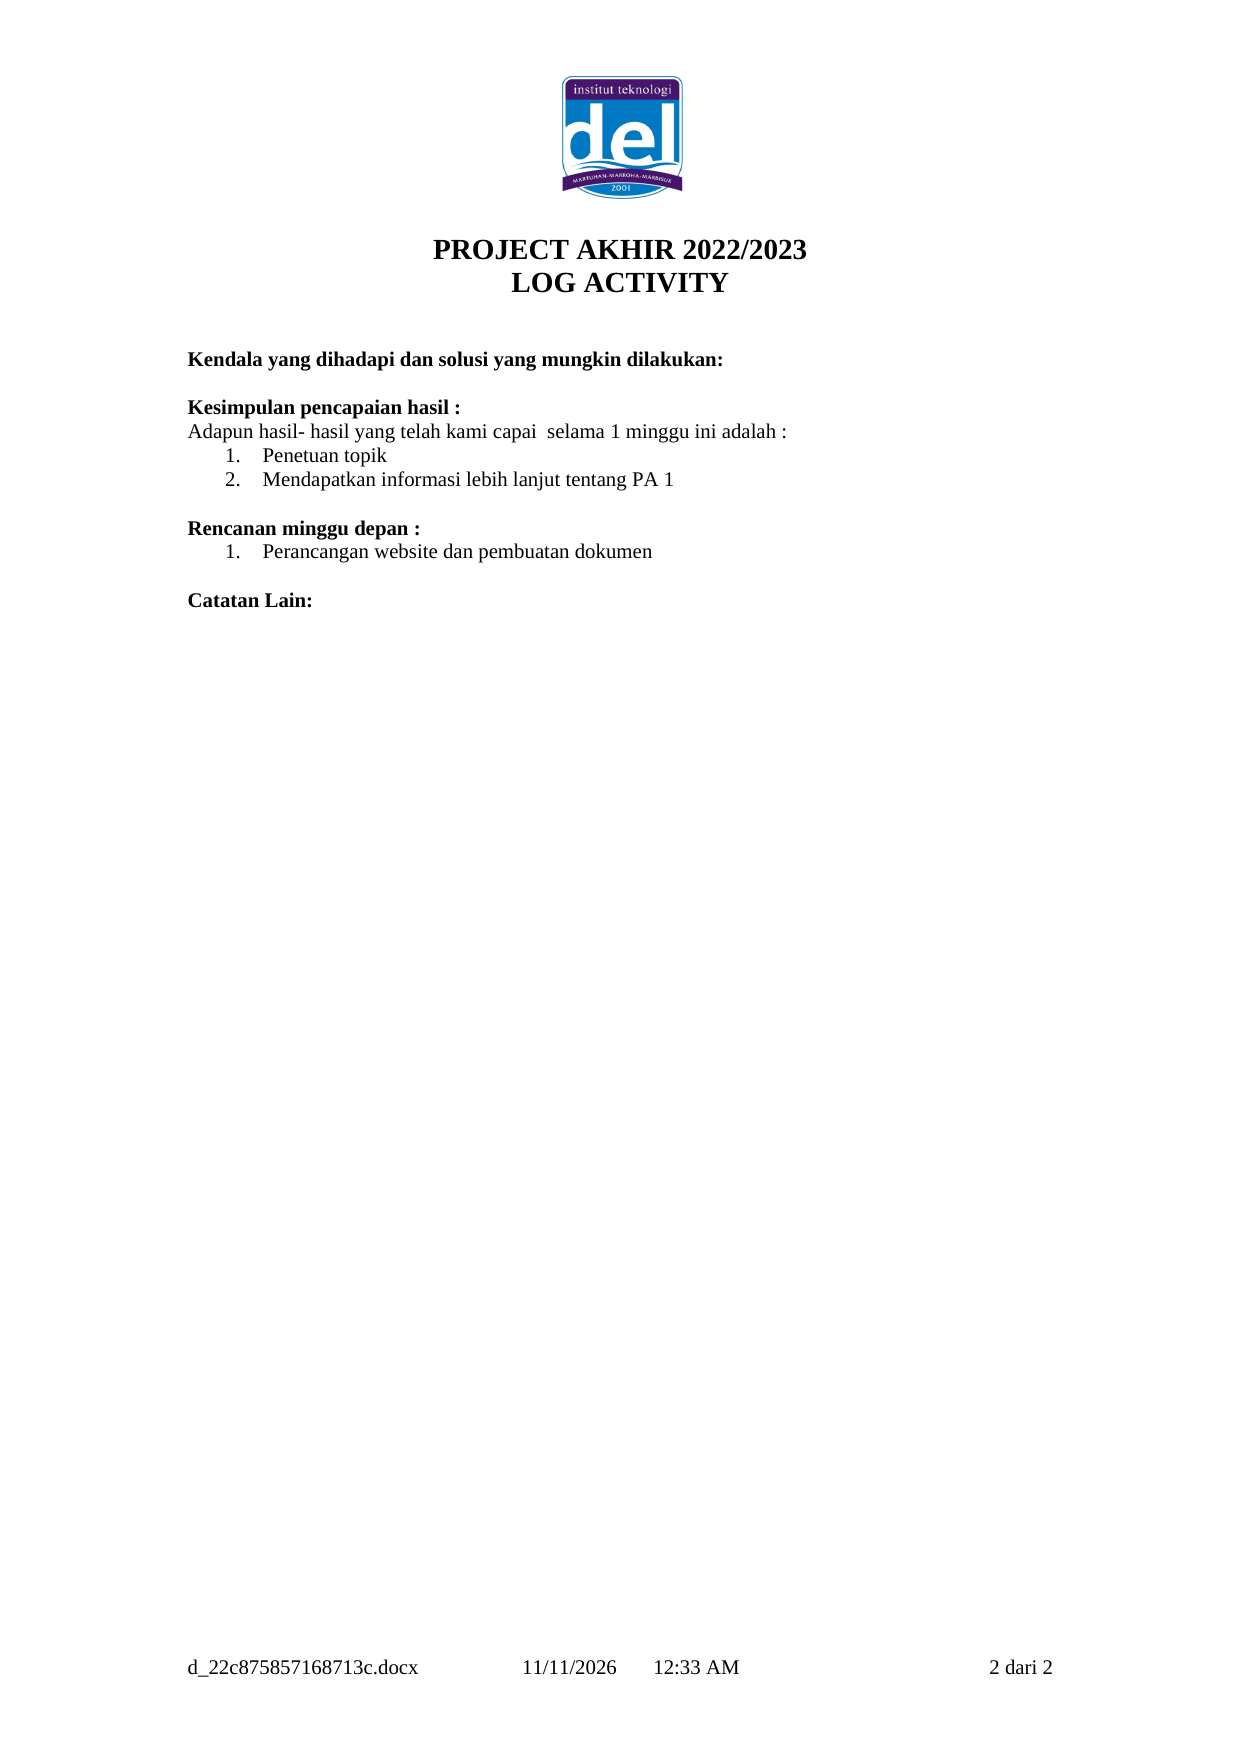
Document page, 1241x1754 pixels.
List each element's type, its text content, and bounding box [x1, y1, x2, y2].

list Penetuan topik [225, 443, 1053, 467]
picture [555, 75, 686, 199]
text Kesimpulan pencapaian hasil : [187, 395, 1053, 419]
text Adapun hasil- hasil yang telah kami capai selama 1 minggu ini adalah : [187, 419, 1053, 443]
list Mendapatkan informasi lebih lanjut tentang PA 1 [225, 467, 1053, 491]
text Catatan Lain: [187, 588, 1053, 612]
text Kendala yang dihadapi dan solusi yang mungkin dilakukan: [187, 347, 1053, 371]
text Rencanan minggu depan : [187, 515, 1053, 539]
list Perancangan website dan pembuatan dokumen [225, 539, 1053, 563]
